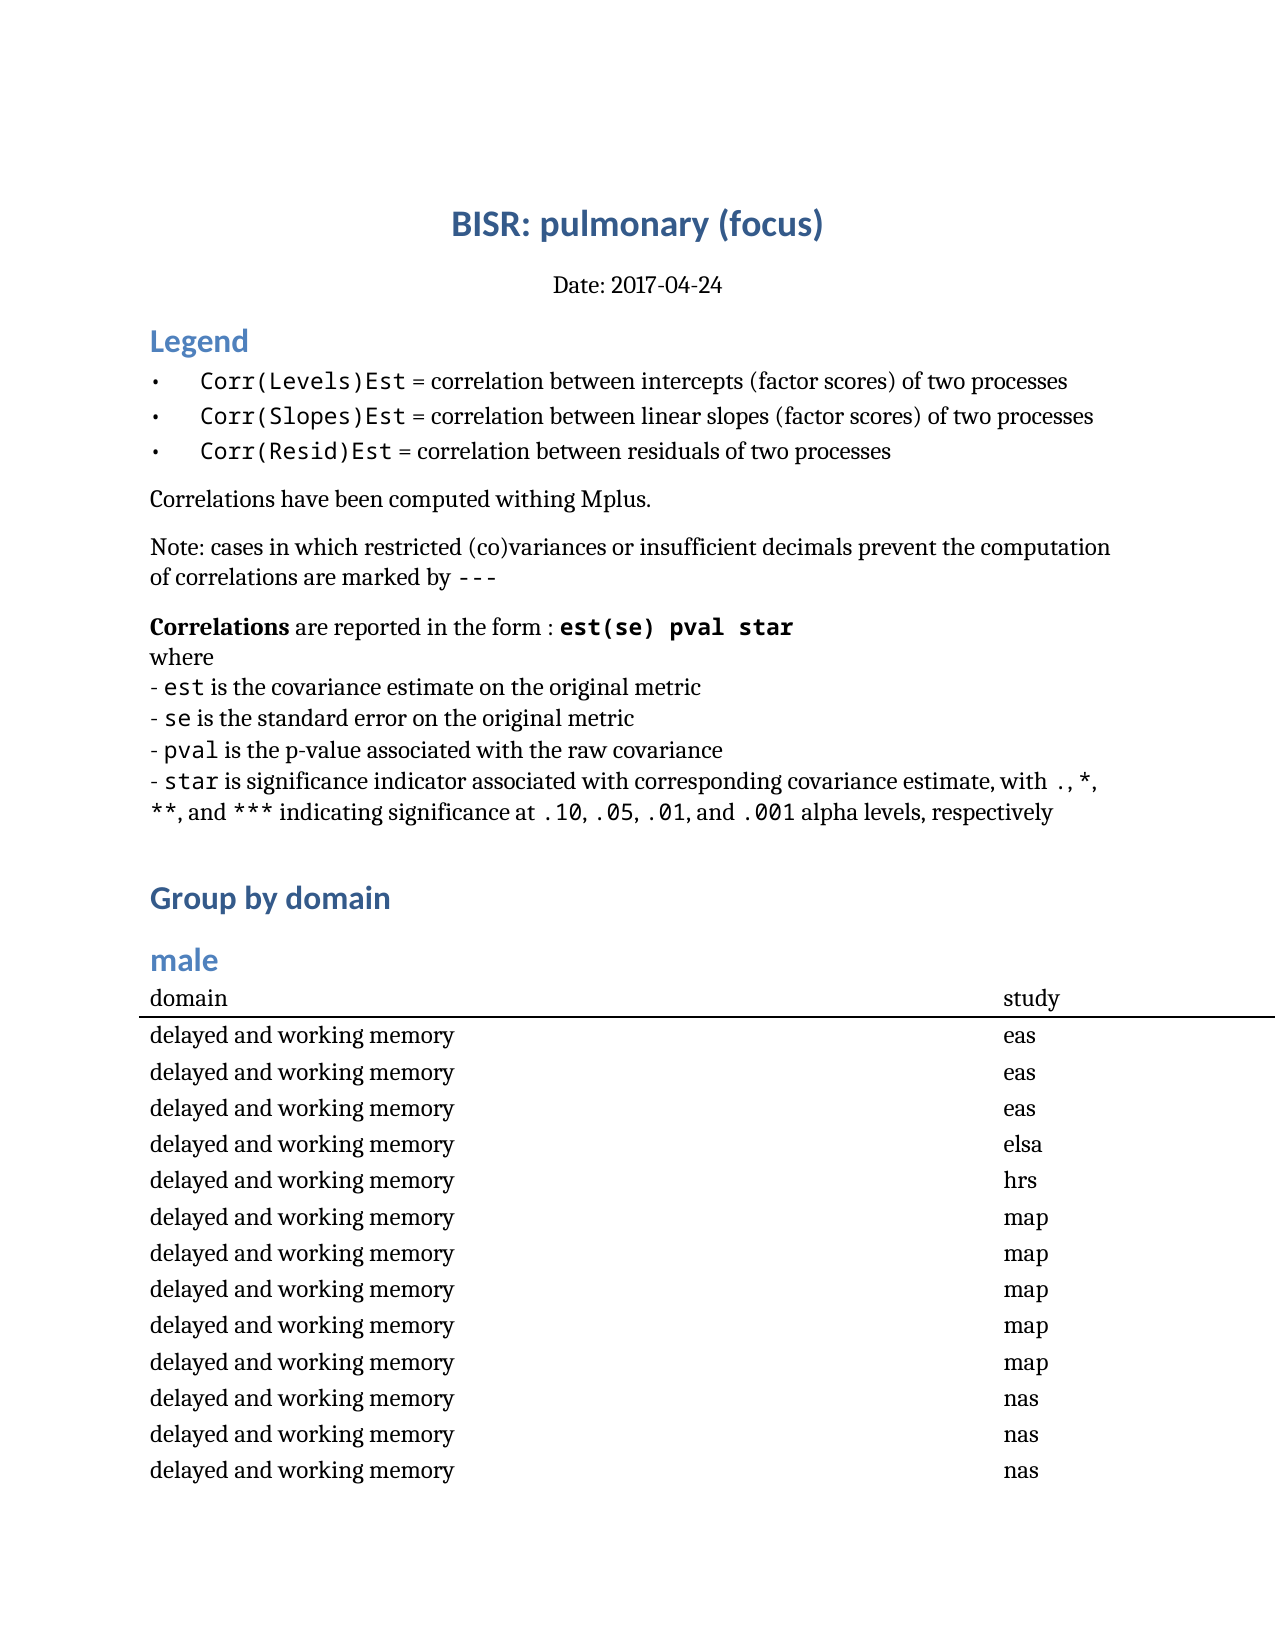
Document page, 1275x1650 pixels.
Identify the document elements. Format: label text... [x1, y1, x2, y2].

table_cell nas [992, 1416, 1275, 1452]
list Corr(Resid)Est = correlation between residuals of two processes [150, 435, 1125, 466]
table_cell delayed and working memory [139, 1344, 992, 1380]
table_cell delayed and working memory [139, 1054, 992, 1090]
subtitle Legend [150, 320, 1125, 361]
text Date: 2017-04-24 [150, 271, 1125, 299]
table_cell elsa [992, 1126, 1275, 1162]
subtitle male [150, 939, 1125, 980]
table_cell delayed and working memory [139, 1199, 992, 1235]
subtitle Group by domain [150, 877, 1125, 918]
text Correlations are reported in the form : est(se) pval star where - est is the covariance estimate on the original metric - se is the standard error on the original metric - pval is the p-value associated with the raw covariance - star is significance indicator associated with corresponding covariance estimate, with ., *, **, and *** indicating significance at .10, .05, .01, and .001 alpha levels, respectively [150, 611, 1125, 827]
table_cell eas [992, 1054, 1275, 1090]
text Note: cases in which restricted (co)variances or insufficient decimals prevent the computation of correlations are marked by --- [150, 532, 1125, 592]
table_cell delayed and working memory [139, 1163, 992, 1199]
table_cell delayed and working memory [139, 1416, 992, 1452]
table_cell nas [992, 1453, 1275, 1489]
table_cell hrs [992, 1163, 1275, 1199]
table_cell map [992, 1235, 1275, 1271]
table_cell delayed and working memory [139, 1453, 992, 1489]
table_cell delayed and working memory [139, 1380, 992, 1416]
table_cell delayed and working memory [139, 1090, 992, 1126]
table_cell delayed and working memory [139, 1018, 992, 1054]
table_cell nas [992, 1380, 1275, 1416]
list Corr(Slopes)Est = correlation between linear slopes (factor scores) of two processes [150, 400, 1125, 431]
table_cell map [992, 1308, 1275, 1344]
table_header study [992, 980, 1275, 1016]
table_cell delayed and working memory [139, 1271, 992, 1307]
table_cell map [992, 1199, 1275, 1235]
table_cell map [992, 1344, 1275, 1380]
table_cell delayed and working memory [139, 1308, 992, 1344]
text Correlations have been computed withing Mplus. [150, 485, 1125, 514]
table_cell delayed and working memory [139, 1126, 992, 1162]
table_header domain [139, 980, 992, 1016]
title BISR: pulmonary (focus) [150, 200, 1125, 246]
table_cell eas [992, 1090, 1275, 1126]
table_cell delayed and working memory [139, 1235, 992, 1271]
table_cell eas [992, 1018, 1275, 1054]
table_cell map [992, 1271, 1275, 1307]
list Corr(Levels)Est = correlation between intercepts (factor scores) of two processes [150, 365, 1125, 396]
